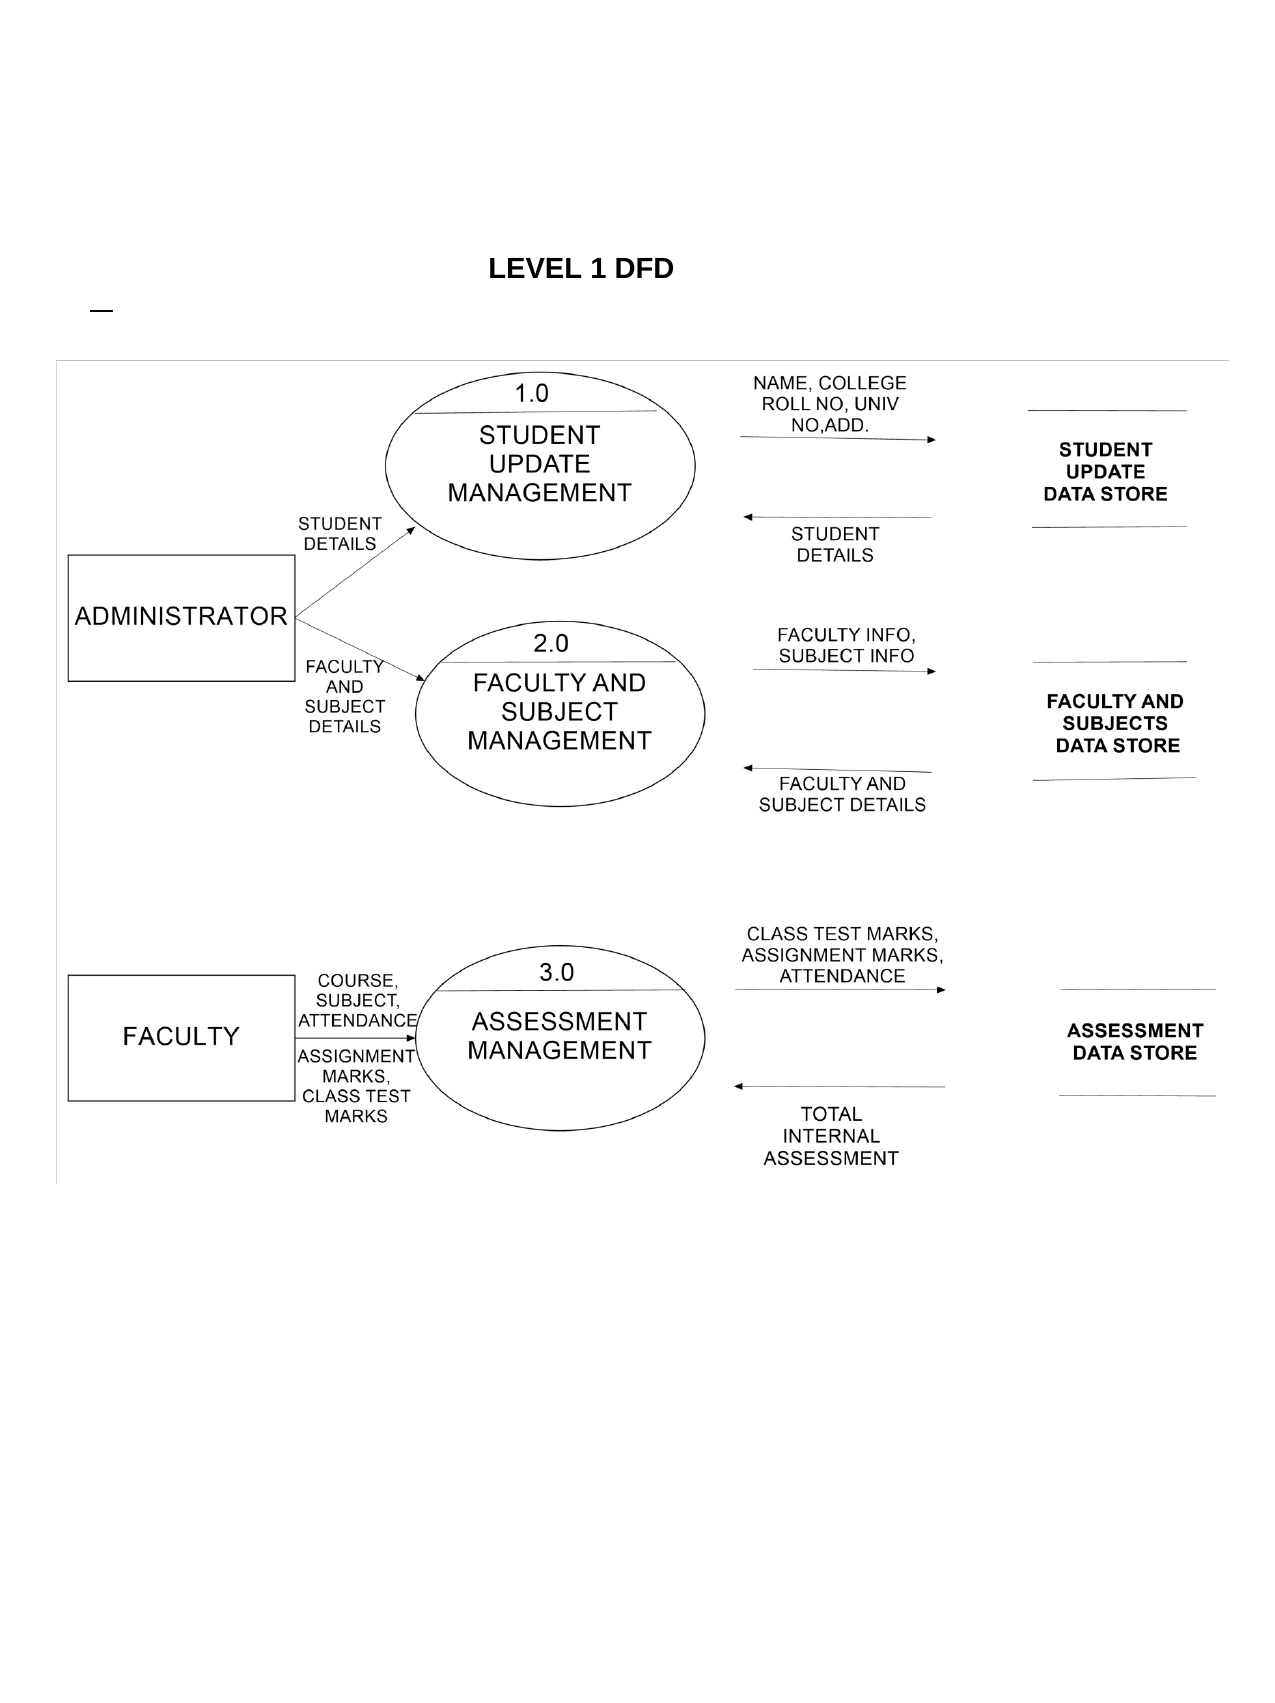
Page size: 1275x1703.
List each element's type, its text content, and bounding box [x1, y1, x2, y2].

picture [56, 360, 1229, 1184]
text LEVEL 1 DFD [37, 251, 1125, 284]
